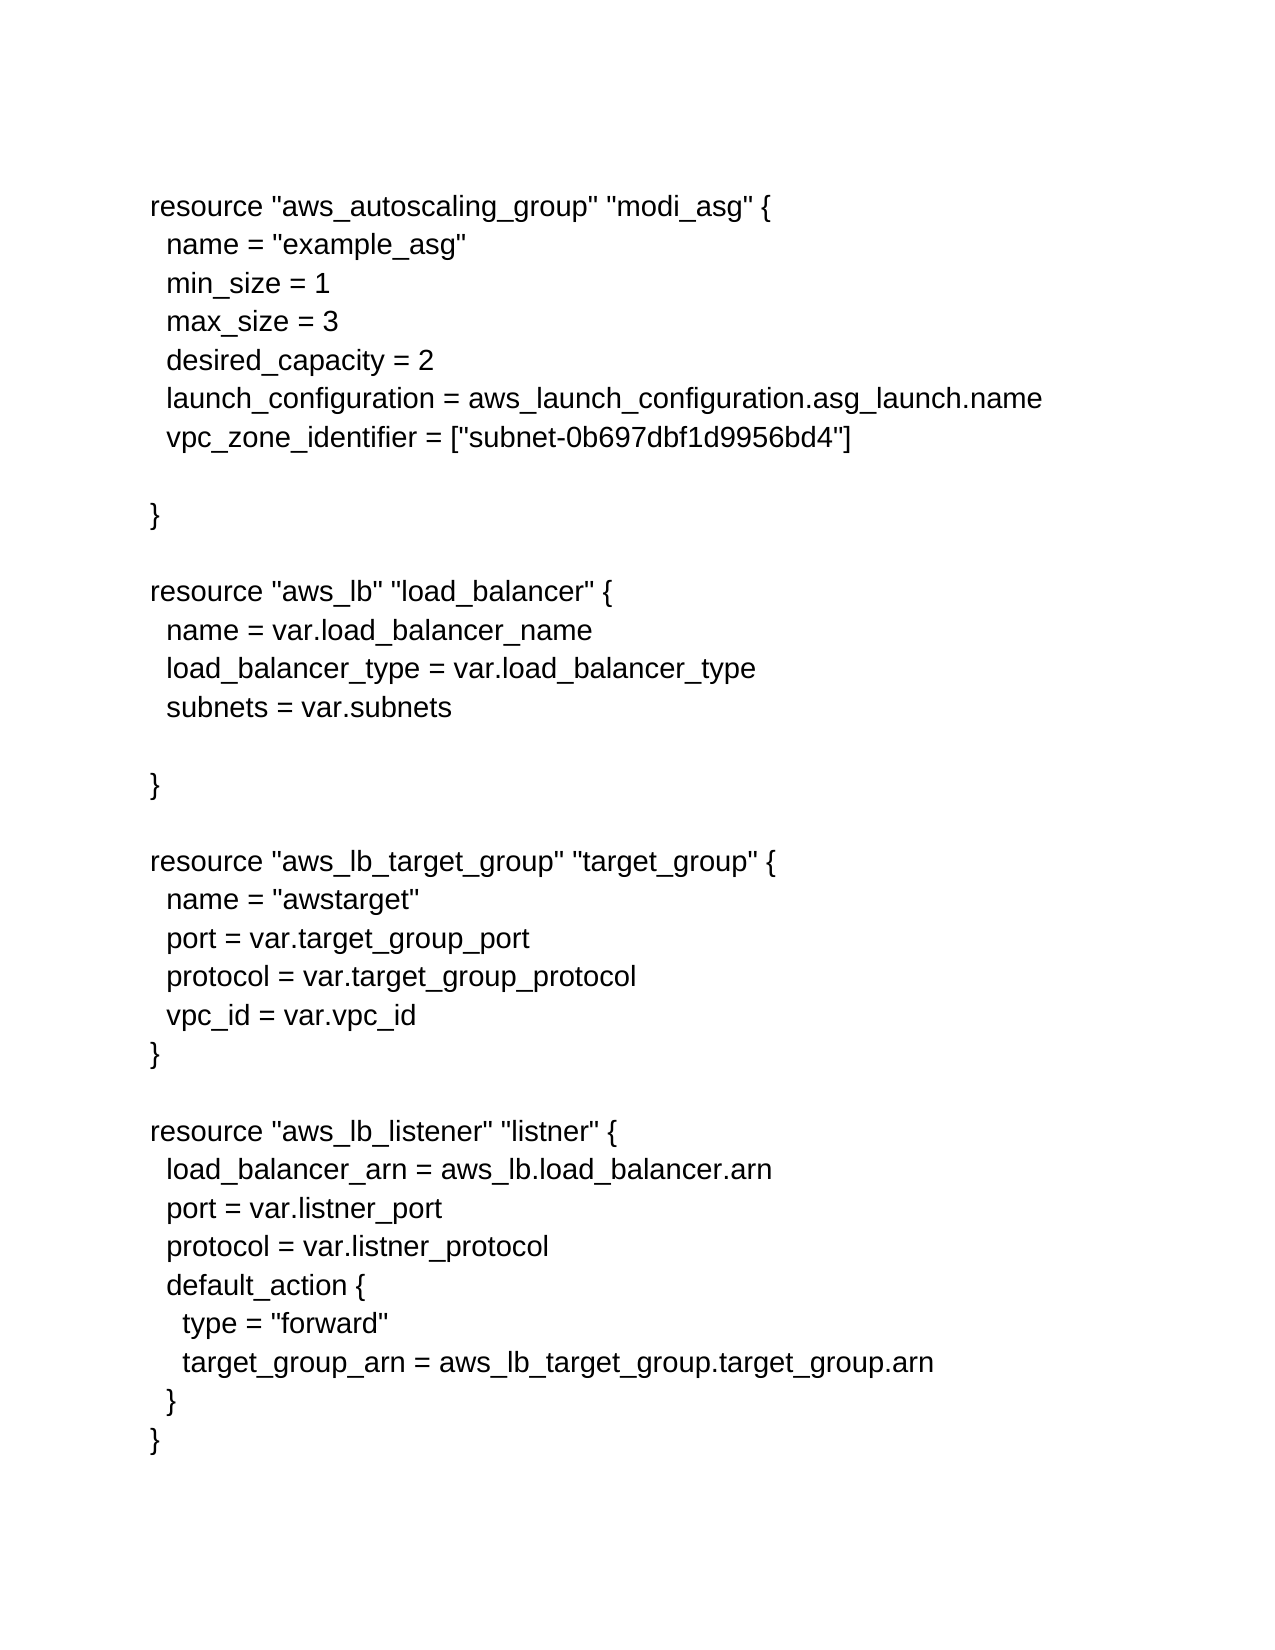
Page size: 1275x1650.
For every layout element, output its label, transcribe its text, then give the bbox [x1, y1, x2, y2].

text vpc_id = var.vpc_id [150, 998, 1125, 1031]
text name = "awstarget" [150, 882, 1125, 916]
text vpc_zone_identifier = ["subnet-0b697dbf1d9956bd4"] [150, 420, 1125, 453]
text protocol = var.listner_protocol [150, 1229, 1125, 1263]
text protocol = var.target_group_protocol [150, 959, 1125, 993]
text default_action { [150, 1268, 1125, 1301]
text launch_configuration = aws_launch_configuration.asg_launch.name [150, 381, 1125, 415]
text max_size = 3 [150, 304, 1125, 338]
text } [150, 1036, 1125, 1070]
text type = "forward" [150, 1306, 1125, 1340]
text } [150, 767, 1125, 800]
text resource "aws_lb" "load_balancer" { [150, 574, 1125, 607]
text min_size = 1 [150, 266, 1125, 299]
text desired_capacity = 2 [150, 343, 1125, 376]
text name = "example_asg" [150, 227, 1125, 261]
text load_balancer_type = var.load_balancer_type [150, 651, 1125, 684]
text resource "aws_autoscaling_group" "modi_asg" { [150, 188, 1125, 222]
text load_balancer_arn = aws_lb.load_balancer.arn [150, 1152, 1125, 1186]
text resource "aws_lb_listener" "listner" { [150, 1113, 1125, 1147]
text port = var.listner_port [150, 1191, 1125, 1224]
text name = var.load_balancer_name [150, 612, 1125, 646]
text subnets = var.subnets [150, 689, 1125, 723]
text resource "aws_lb_target_group" "target_group" { [150, 844, 1125, 877]
text } [150, 1383, 1125, 1417]
text port = var.target_group_port [150, 921, 1125, 954]
text } [150, 1422, 1125, 1455]
text target_group_arn = aws_lb_target_group.target_group.arn [150, 1345, 1125, 1378]
text } [150, 497, 1125, 530]
